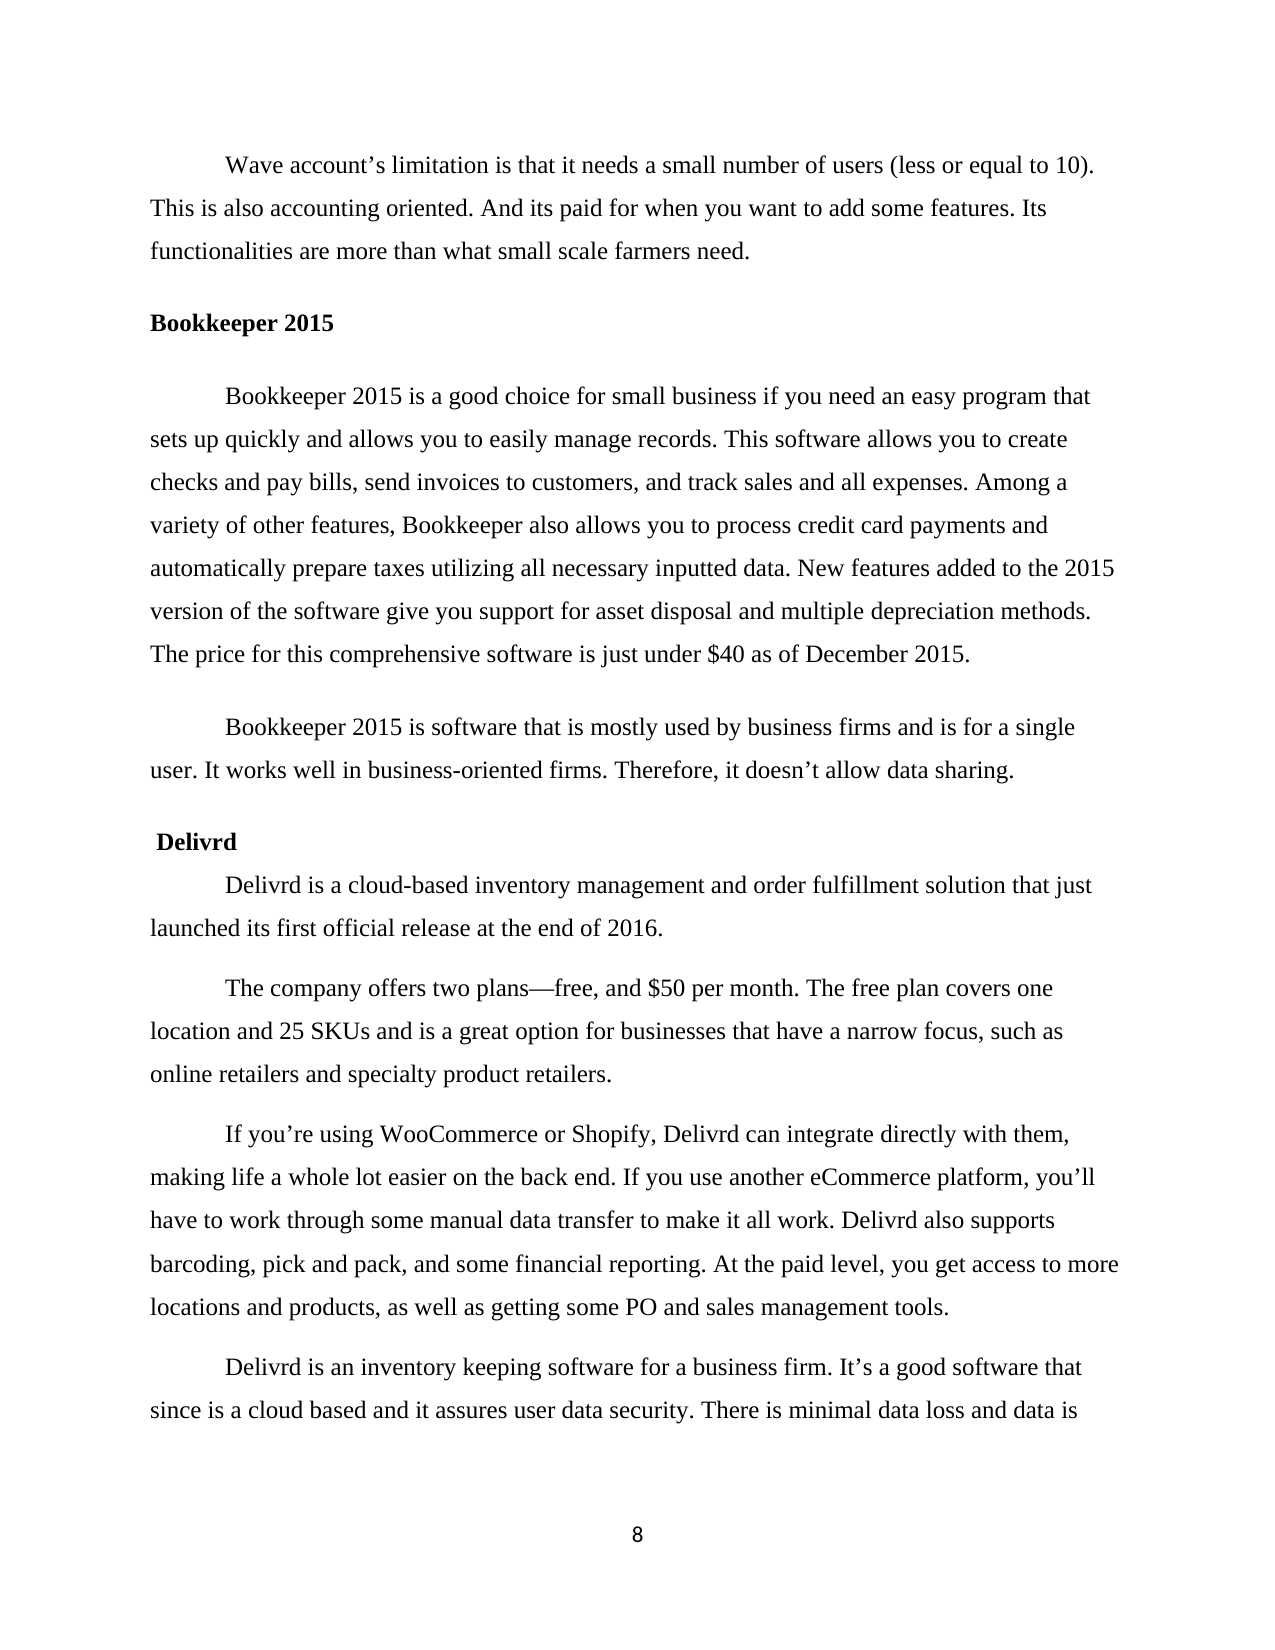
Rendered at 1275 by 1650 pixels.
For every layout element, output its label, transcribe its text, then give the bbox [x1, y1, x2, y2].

subtitle Delivrd [150, 827, 1125, 856]
text Bookkeeper 2015 is a good choice for small business if you need an easy program that sets up quickly and allows you to easily manage records. This software allows you to create checks and pay bills, send invoices to customers, and track sales and all expenses. Among a variety of other features, Bookkeeper also allows you to process credit card payments and automatically prepare taxes utilizing all necessary inputted data. New features added to the 2015 version of the software give you support for asset disposal and multiple depreciation methods. The price for this comprehensive software is just under $40 as of December 2015. [150, 381, 1125, 668]
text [150, 1352, 1125, 1423]
text Bookkeeper 2015 is software that is mostly used by business firms and is for a single user. It works well in business-oriented firms. Therefore, it doesn’t allow data sharing. [150, 712, 1125, 784]
text Wave account’s limitation is that it needs a small number of users (less or equal to 10). This is also accounting oriented. And its paid for when you want to add some features. Its functionalities are more than what small scale farmers need. [150, 150, 1125, 265]
text Delivrd is a cloud-based inventory management and order fulfillment solution that just launched its first official release at the end of 2016. [150, 870, 1125, 942]
text The company offers two plans—free, and $50 per month. The free plan covers one location and 25 SKUs and is a great option for businesses that have a narrow focus, such as online retailers and specialty product retailers. [150, 973, 1125, 1088]
subtitle Bookkeeper 2015 [150, 308, 1125, 337]
text If you’re using WooCommerce or Shopify, Delivrd can integrate directly with them, making life a whole lot easier on the back end. If you use another eCommerce platform, you’ll have to work through some manual data transfer to make it all work. Delivrd also supports barcoding, pick and pack, and some financial reporting. At the paid level, you get access to more locations and products, as well as getting some PO and sales management tools. [150, 1119, 1125, 1321]
